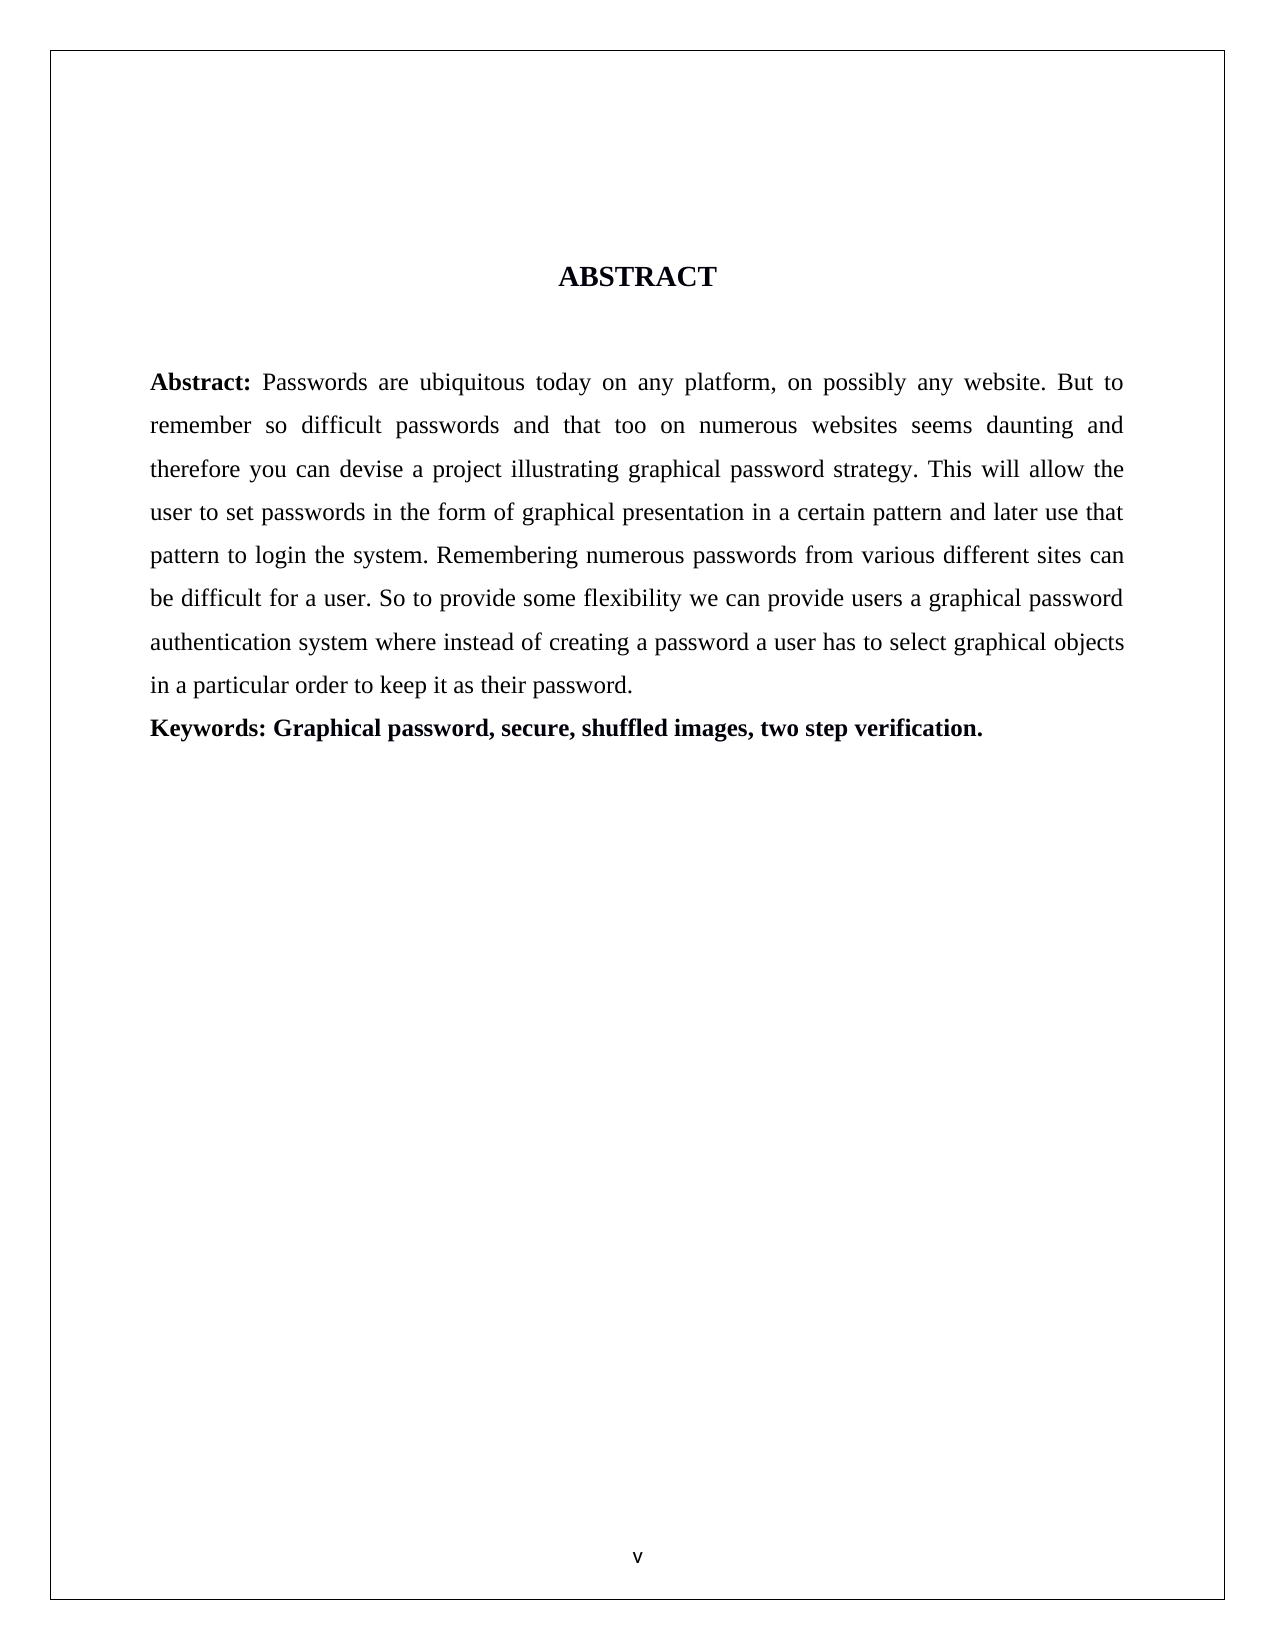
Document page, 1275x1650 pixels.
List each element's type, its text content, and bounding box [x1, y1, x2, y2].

text ABSTRACT [150, 259, 1125, 292]
text Abstract: Passwords are ubiquitous today on any platform, on possibly any website. But to remember so difficult passwords and that too on numerous websites seems daunting and therefore you can devise a project illustrating graphical password strategy. This will allow the user to set passwords in the form of graphical presentation in a certain pattern and later use that pattern to login the system. Remembering numerous passwords from various different sites can be difficult for a user. So to provide some flexibility we can provide users a graphical password authentication system where instead of creating a password a user has to select graphical objects in a particular order to keep it as their password. [150, 367, 1125, 698]
text Keywords: Graphical password, secure, shuffled images, two step verification. [150, 713, 1125, 742]
